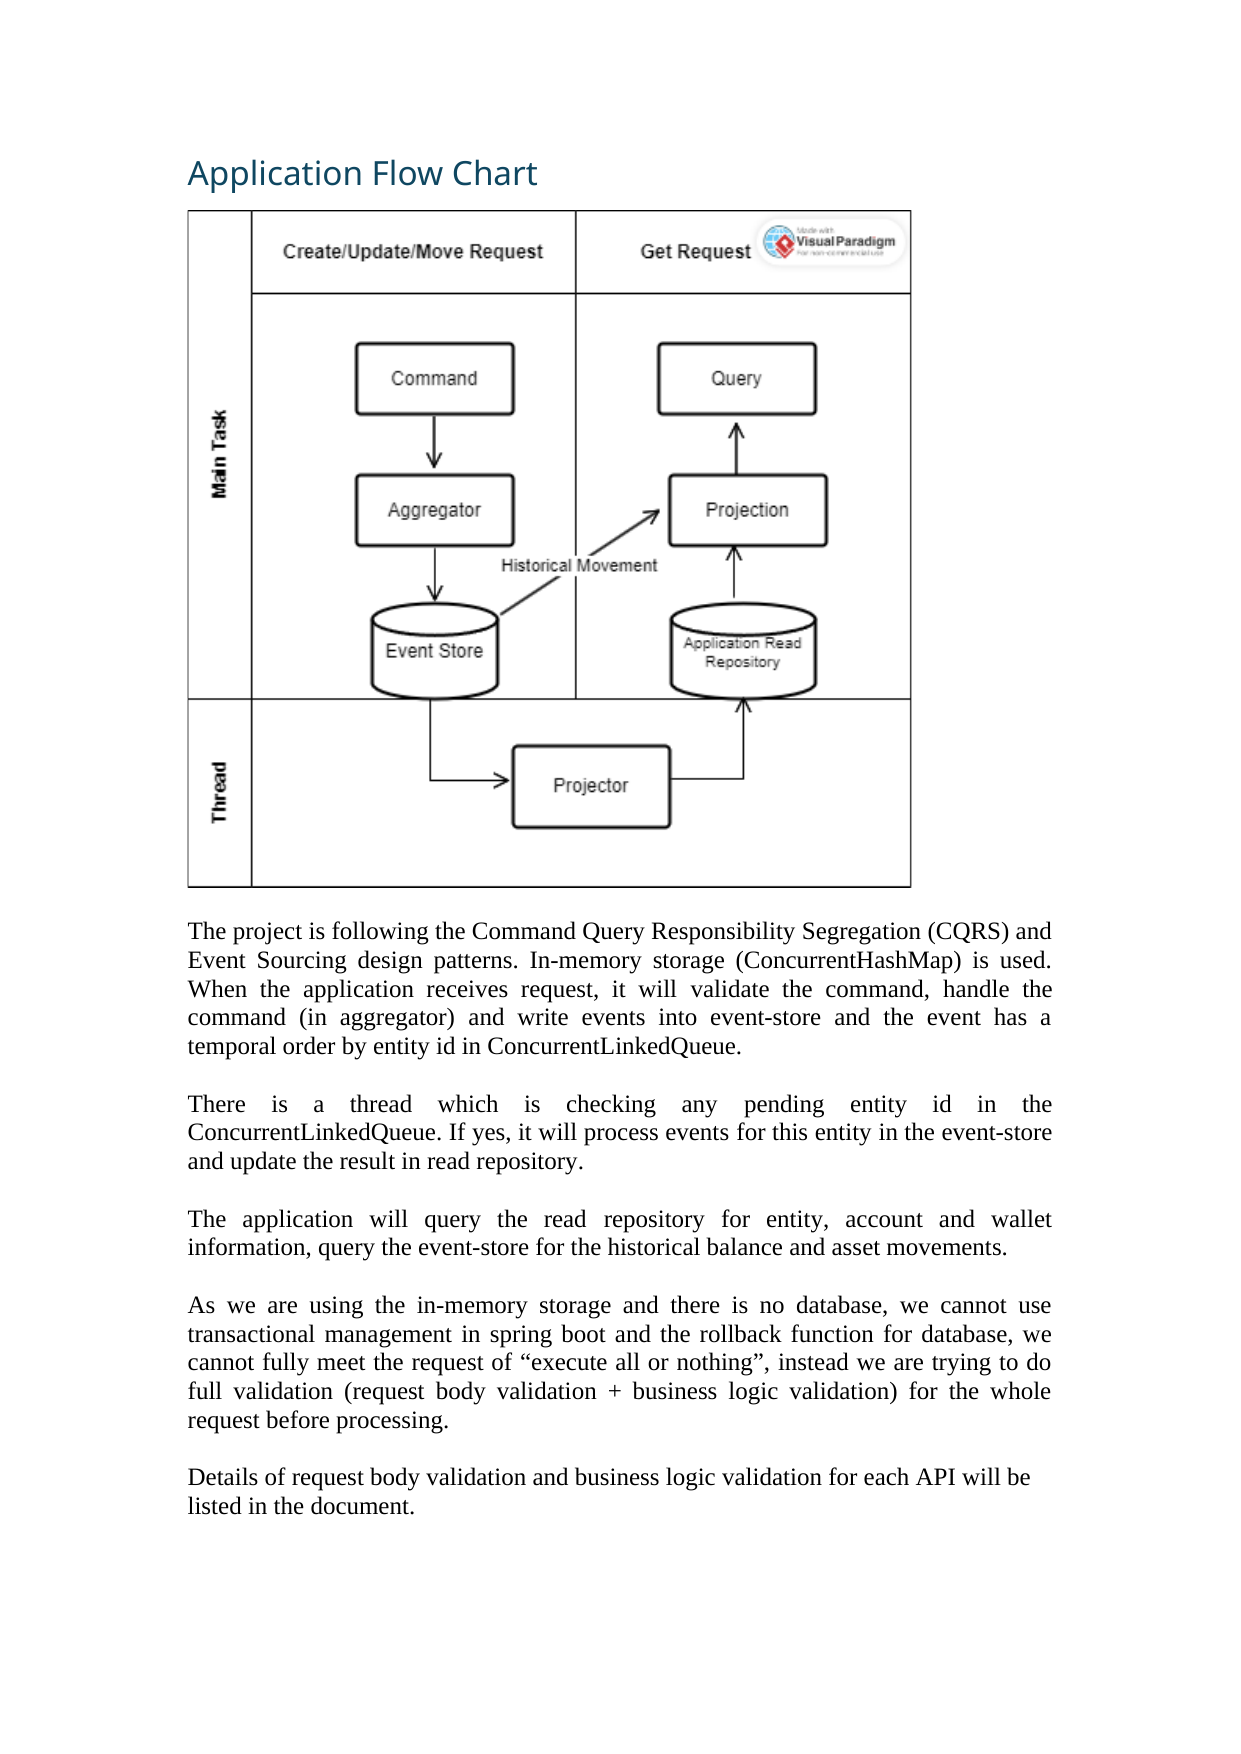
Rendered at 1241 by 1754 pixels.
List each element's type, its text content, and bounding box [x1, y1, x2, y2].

text Details of request body validation and business logic validation for each API will be listed in the document. [187, 1462, 1053, 1520]
subtitle Application Flow Chart [187, 150, 1053, 195]
text As we are using the in-memory storage and there is no database, we cannot use transactional management in spring boot and the rollback function for database, we cannot fully meet the request of “execute all or nothing”, instead we are trying to do full validation (request body validation + business logic validation) for the whole request before processing. [187, 1290, 1053, 1434]
text The project is following the Command Query Responsibility Segregation (CQRS) and Event Sourcing design patterns. In-memory storage (ConcurrentHashMap) is used. When the application receives request, it will validate the command, handle the command (in aggregator) and write events into event-store and the event has a temporal order by entity id in ConcurrentLinkedQueue. [187, 916, 1053, 1060]
text The application will query the read repository for entity, account and wallet information, query the event-store for the historical balance and asset movements. [187, 1175, 1053, 1261]
picture [187, 210, 912, 888]
text There is a thread which is checking any pending entity id in the ConcurrentLinkedQueue. If yes, it will process events for this entity in the event-store and update the result in read repository. [187, 1060, 1053, 1175]
